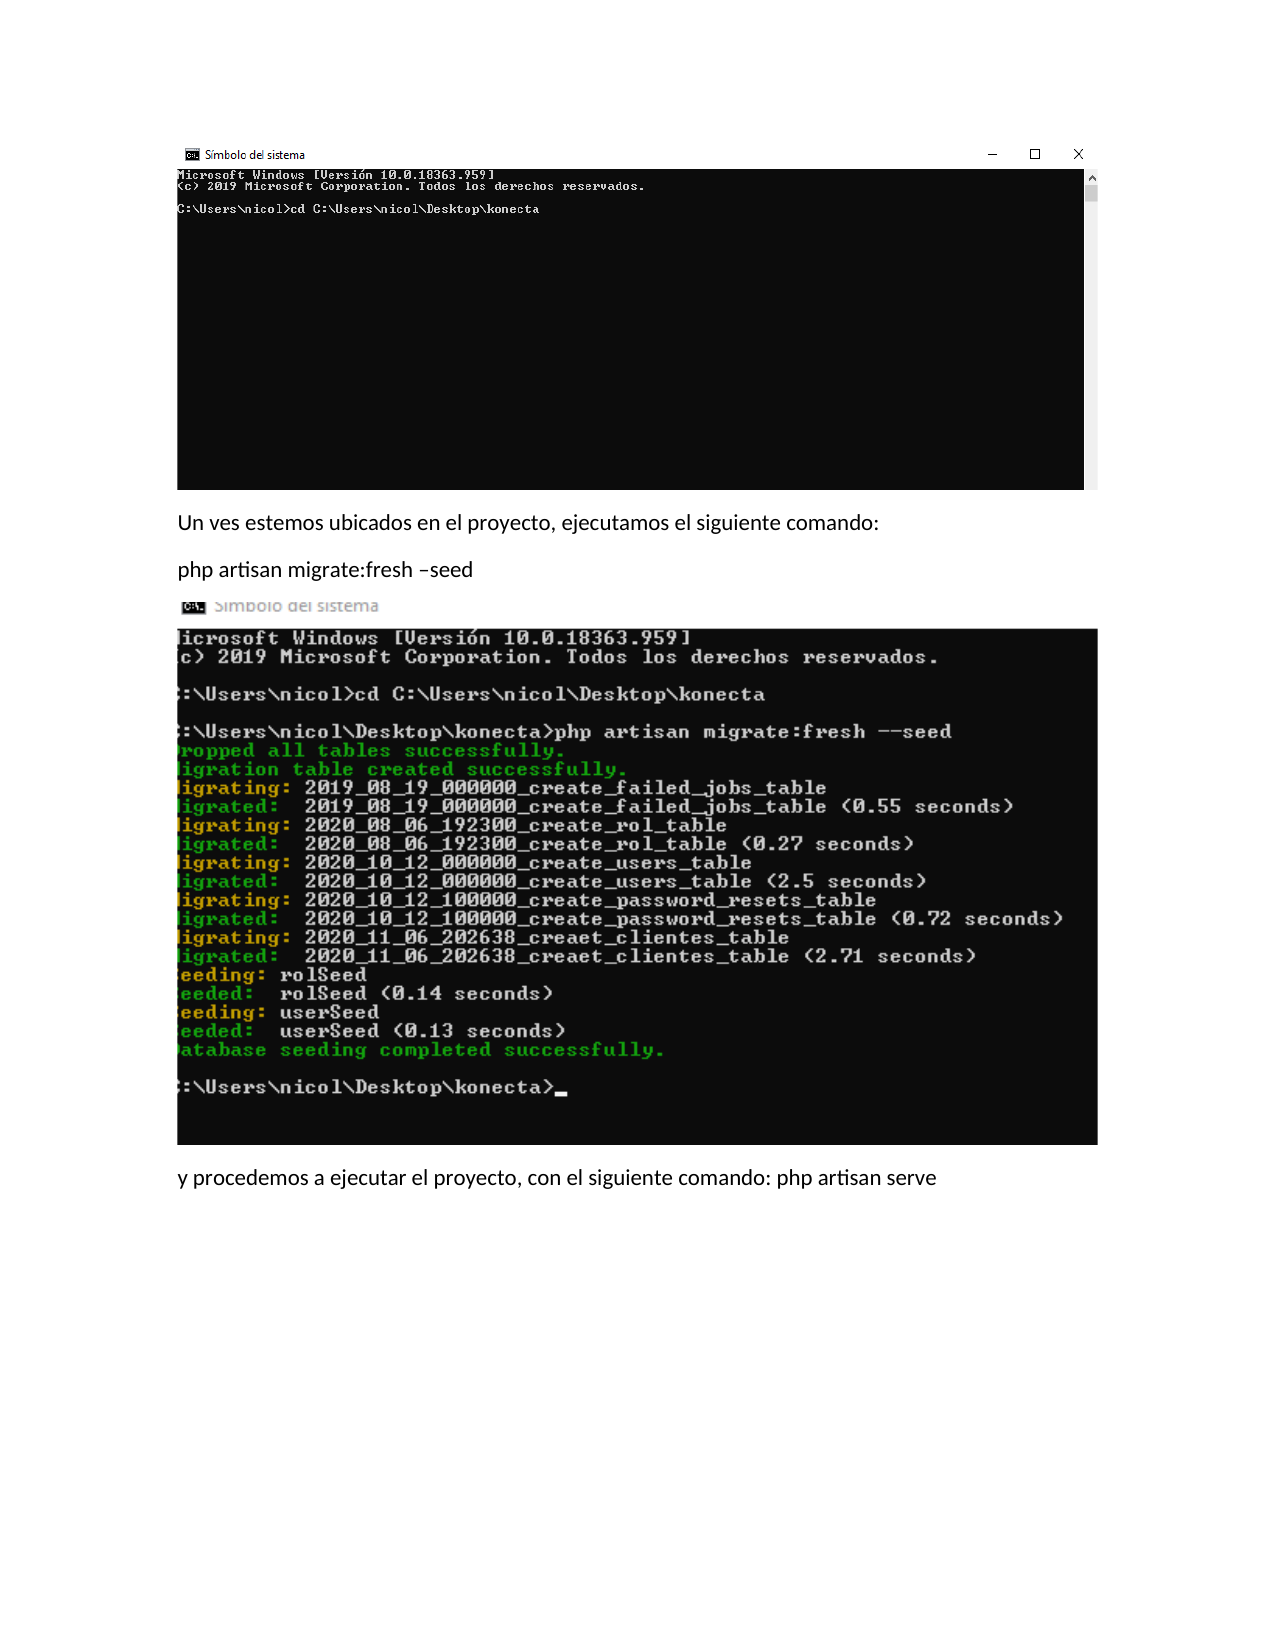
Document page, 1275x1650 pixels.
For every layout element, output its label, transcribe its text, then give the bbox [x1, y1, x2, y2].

text Un ves estemos ubicados en el proyecto, ejecutamos el siguiente comando: [177, 508, 1098, 536]
picture [177, 147, 1098, 490]
text php artisan migrate:fresh –seed [177, 555, 1098, 583]
text y procedemos a ejecutar el proyecto, con el siguiente comando: php artisan serve [177, 1163, 1098, 1192]
picture [177, 602, 1098, 1145]
